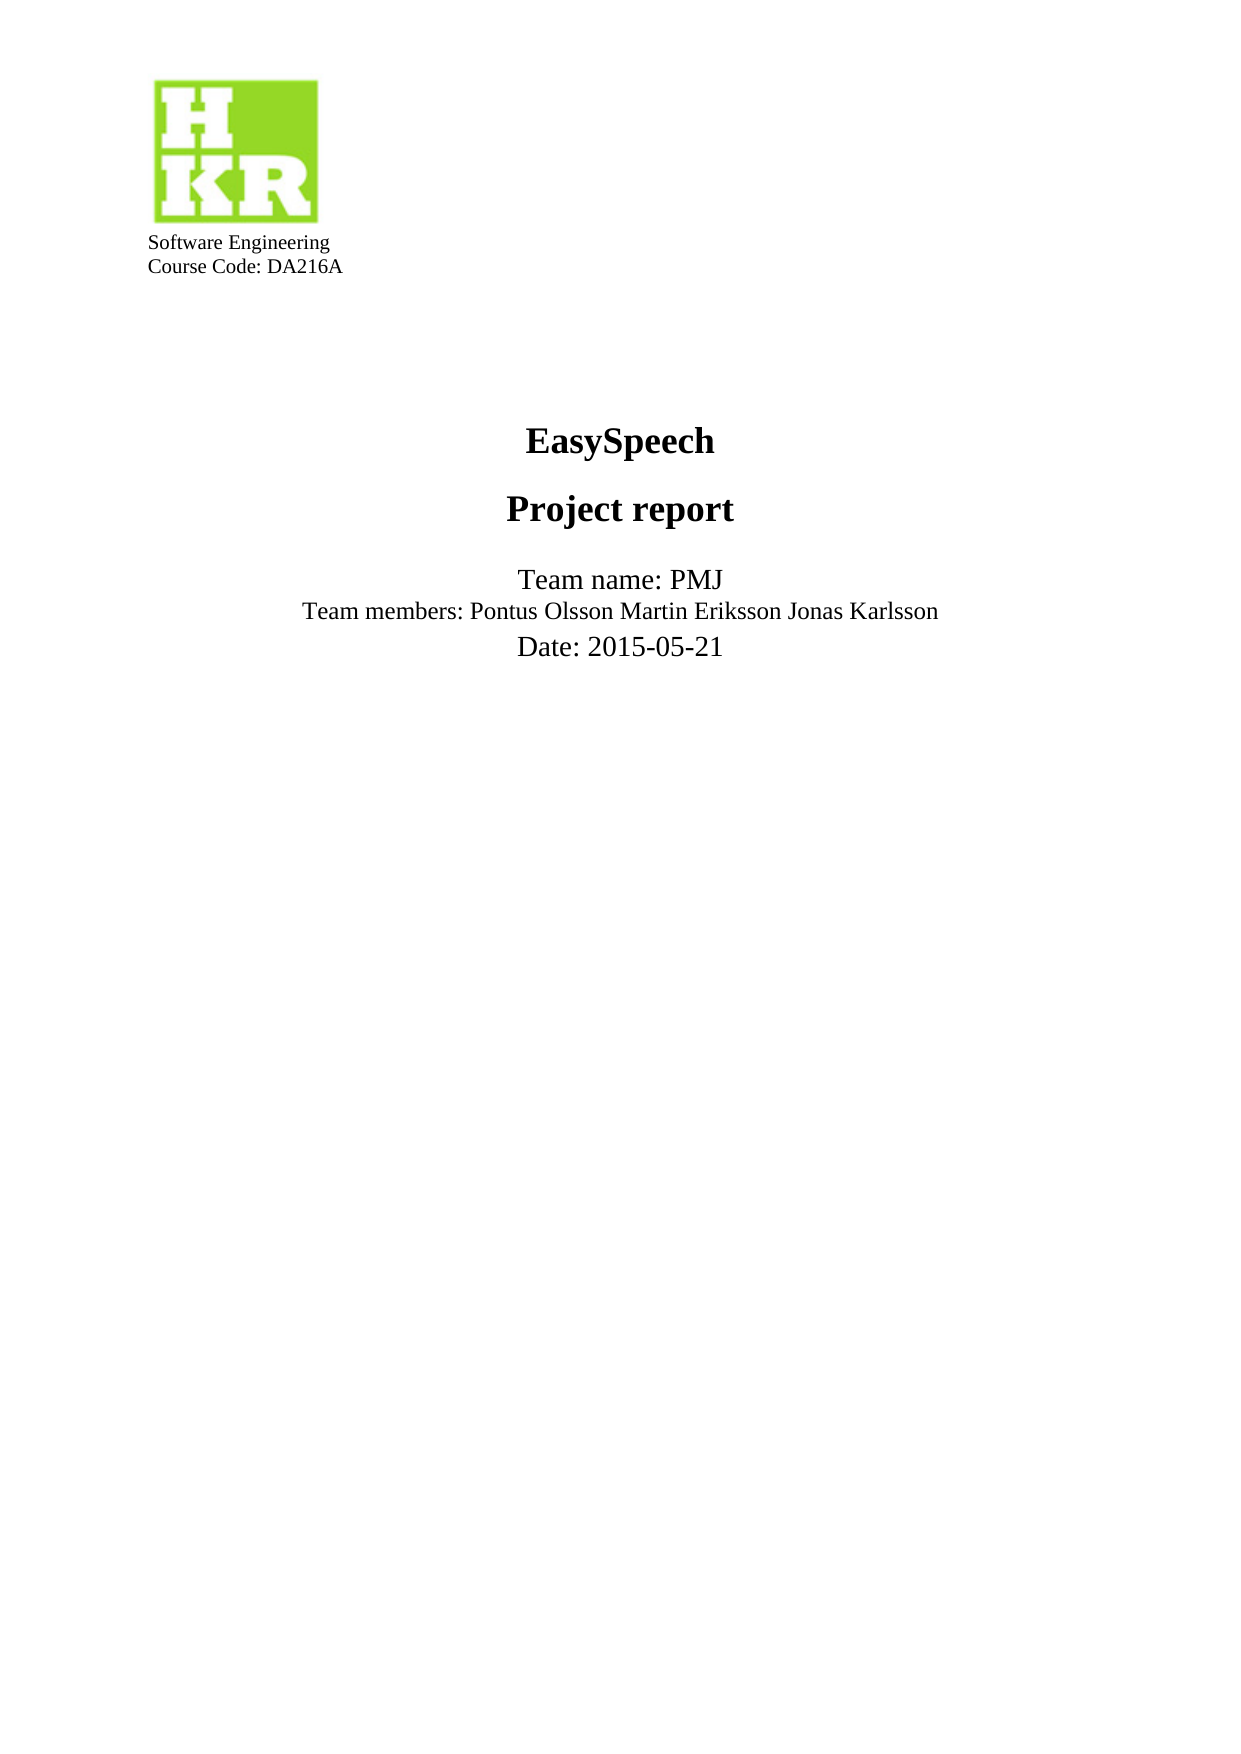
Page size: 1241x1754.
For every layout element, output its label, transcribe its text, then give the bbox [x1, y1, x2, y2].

text Team members: Pontus Olsson Martin Eriksson Jonas Karlsson [148, 596, 1093, 624]
subtitle Project report [148, 486, 1093, 529]
subtitle EasySpeech [148, 418, 1093, 461]
subtitle Date: 2015-05-21 [148, 629, 1093, 662]
subtitle Team name: PMJ [148, 562, 1093, 596]
picture [147, 73, 325, 230]
